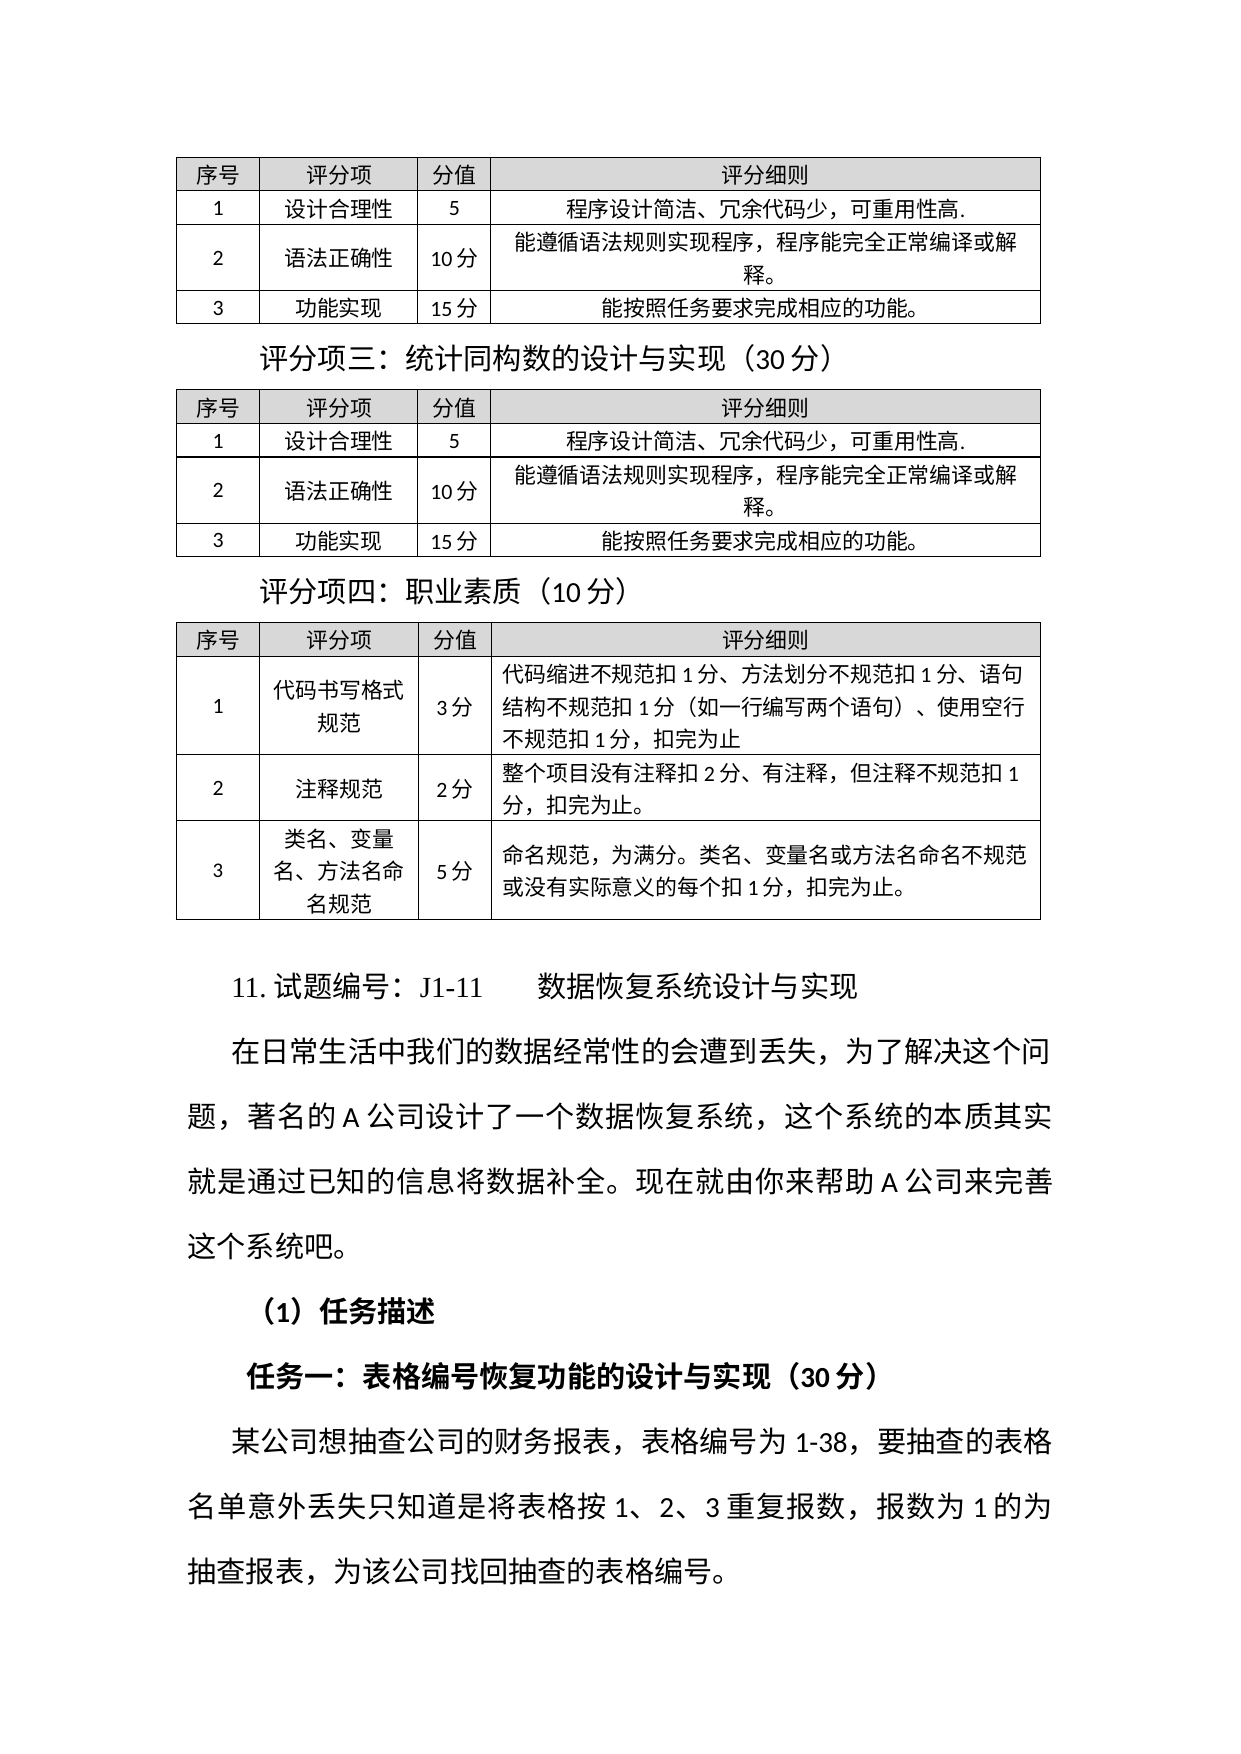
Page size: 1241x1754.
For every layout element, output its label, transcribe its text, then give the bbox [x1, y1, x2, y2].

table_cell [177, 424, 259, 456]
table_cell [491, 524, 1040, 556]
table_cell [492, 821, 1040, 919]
text 任务一：表格编号恢复功能的设计与实现（30分） [187, 1342, 1053, 1407]
text 某公司想抽查公司的财务报表，表格编号为1-38，要抽查的表格名单意外丢失只知道是将表格按1、2、3重复报数，报数为1的为抽查报表，为该公司找回抽查的表格编号。 [187, 1407, 1053, 1602]
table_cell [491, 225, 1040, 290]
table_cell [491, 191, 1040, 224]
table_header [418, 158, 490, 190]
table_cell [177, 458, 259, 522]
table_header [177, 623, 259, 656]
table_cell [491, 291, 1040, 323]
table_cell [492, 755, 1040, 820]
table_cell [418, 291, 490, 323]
text 在日常生活中我们的数据经常性的会遭到丢失，为了解决这个问题，著名的A公司设计了一个数据恢复系统，这个系统的本质其实就是通过已知的信息将数据补全。现在就由你来帮助A公司来完善这个系统吧。 [187, 1017, 1053, 1277]
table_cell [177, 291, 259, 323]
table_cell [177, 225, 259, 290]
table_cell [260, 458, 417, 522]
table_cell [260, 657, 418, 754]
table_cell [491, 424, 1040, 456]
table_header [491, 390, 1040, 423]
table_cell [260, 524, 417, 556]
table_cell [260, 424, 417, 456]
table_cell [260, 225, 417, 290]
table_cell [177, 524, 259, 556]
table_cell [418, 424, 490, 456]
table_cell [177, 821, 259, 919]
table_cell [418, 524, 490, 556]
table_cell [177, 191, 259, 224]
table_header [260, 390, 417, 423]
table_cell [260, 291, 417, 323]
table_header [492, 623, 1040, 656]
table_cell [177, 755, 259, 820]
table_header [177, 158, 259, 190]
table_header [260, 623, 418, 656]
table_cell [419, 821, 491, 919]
text 评分项三：统计同构数的设计与实现（30分） [187, 324, 1053, 389]
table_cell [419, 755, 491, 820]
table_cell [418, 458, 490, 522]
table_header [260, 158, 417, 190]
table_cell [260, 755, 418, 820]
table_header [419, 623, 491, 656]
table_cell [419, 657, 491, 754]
text 评分项四：职业素质（10分） [187, 557, 1053, 622]
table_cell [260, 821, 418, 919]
text （1）任务描述 [187, 1277, 1053, 1342]
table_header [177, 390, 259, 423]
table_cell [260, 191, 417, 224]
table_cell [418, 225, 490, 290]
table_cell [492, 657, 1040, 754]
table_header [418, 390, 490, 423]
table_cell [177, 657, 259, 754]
list 11. 试题编号：J1-11 数据恢复系统设计与实现 [187, 952, 1053, 1017]
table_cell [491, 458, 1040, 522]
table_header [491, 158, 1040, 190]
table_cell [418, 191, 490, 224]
